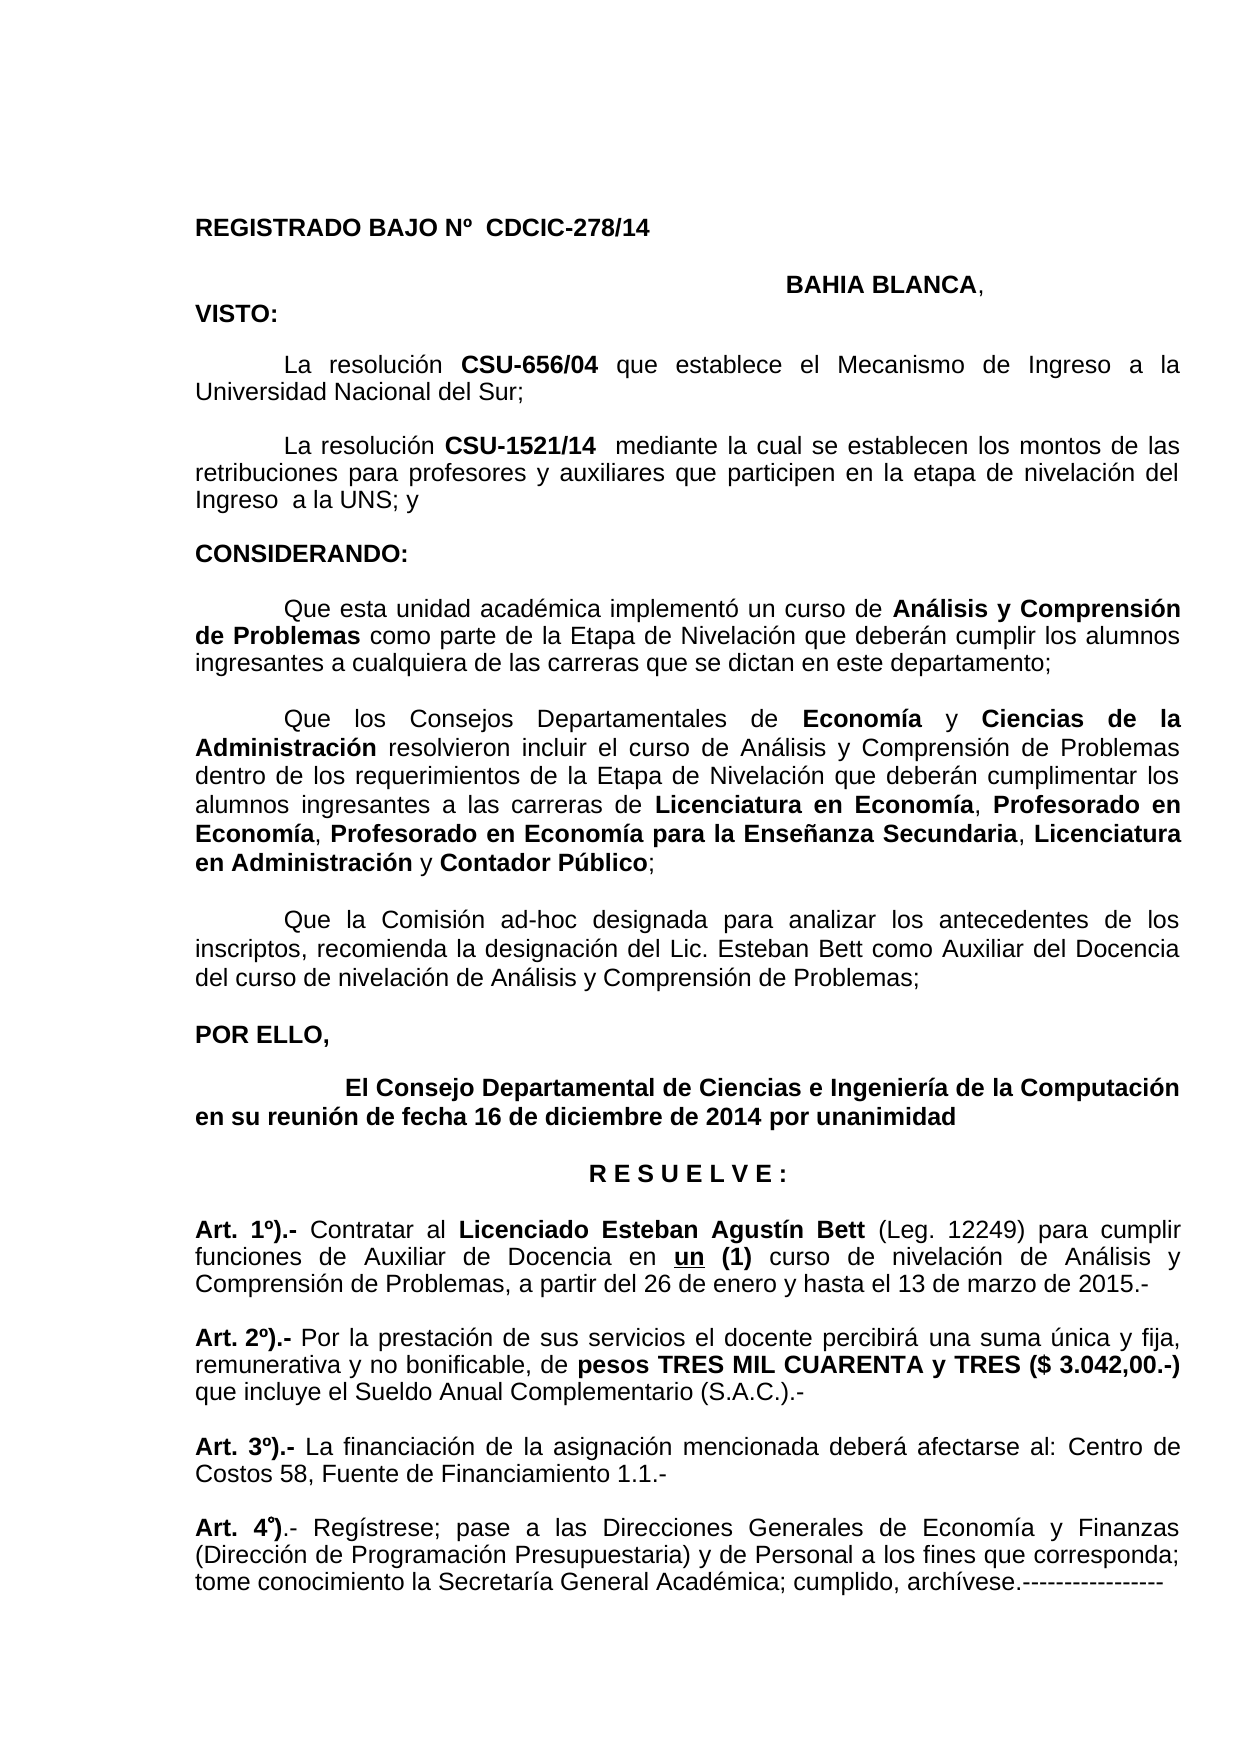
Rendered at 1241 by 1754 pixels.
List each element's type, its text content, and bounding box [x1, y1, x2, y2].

text El Consejo Departamental de Ciencias e Ingeniería de la Computación en su reunión de fecha 16 de diciembre de 2014 por unanimidad [195, 1073, 1181, 1130]
text R E S U E L V E : [195, 1159, 1181, 1188]
text CONSIDERANDO: [195, 541, 1181, 568]
subtitle REGISTRADO BAJO Nº CDCIC-278/14 [195, 213, 1181, 241]
text Art. 1º).- Contratar al Licenciado Esteban Agustín Bett (Leg. 12249) para cumplir funciones de Auxiliar de Docencia en un (1) curso de nivelación de Análisis y Comprensión de Problemas, a partir del 26 de enero y hasta el 13 de marzo de 2015.- [195, 1217, 1181, 1298]
text Que la Comisión ad-hoc designada para analizar los antecedentes de los inscriptos, recomienda la designación del Lic. Esteban Bett como Auxiliar del Docencia del curso de nivelación de Análisis y Comprensión de Problemas; [195, 905, 1181, 991]
text Que los Consejos Departamentales de Economía y Ciencias de la Administración resolvieron incluir el curso de Análisis y Comprensión de Problemas dentro de los requerimientos de la Etapa de Nivelación que deberán cumplimentar los alumnos ingresantes a las carreras de Licenciatura en Economía, Profesorado en Economía, Profesorado en Economía para la Enseñanza Secundaria, Licenciatura en Administración y Contador Público; [195, 704, 1181, 876]
text La resolución CSU-1521/14 mediante la cual se establecen los montos de las retribuciones para profesores y auxiliares que participen en la etapa de nivelación del Ingreso a la UNS; y [195, 433, 1181, 514]
text VISTO: [195, 299, 1181, 328]
text La resolución CSU-656/04 que establece el Mecanismo de Ingreso a la Universidad Nacional del Sur; [195, 352, 1181, 406]
text BAHIA BLANCA, [195, 270, 1181, 299]
text Art. 3º).- La financiación de la asignación mencionada deberá afectarse al: Centro de Costos 58, Fuente de Financiamiento 1.1.- [195, 1433, 1181, 1487]
text Art. 2º).- Por la prestación de sus servicios el docente percibirá una suma única y fija, remunerativa y no bonificable, de pesos TRES MIL CUARENTA y TRES ($ 3.042,00.-) que incluye el Sueldo Anual Complementario (S.A.C.).- [195, 1325, 1181, 1406]
text Art. 4).- Regístrese; pase a las Direcciones Generales de Economía y Finanzas (Dirección de Programación Presupuestaria) y de Personal a los fines que corresponda; tome conocimiento la Secretaría General Académica; cumplido, archívese.----------------- [195, 1514, 1181, 1596]
text POR ELLO, [195, 1020, 1181, 1049]
text Que esta unidad académica implementó un curso de Análisis y Comprensión de Problemas como parte de la Etapa de Nivelación que deberán cumplir los alumnos ingresantes a cualquiera de las carreras que se dictan en este departamento; [195, 595, 1181, 677]
